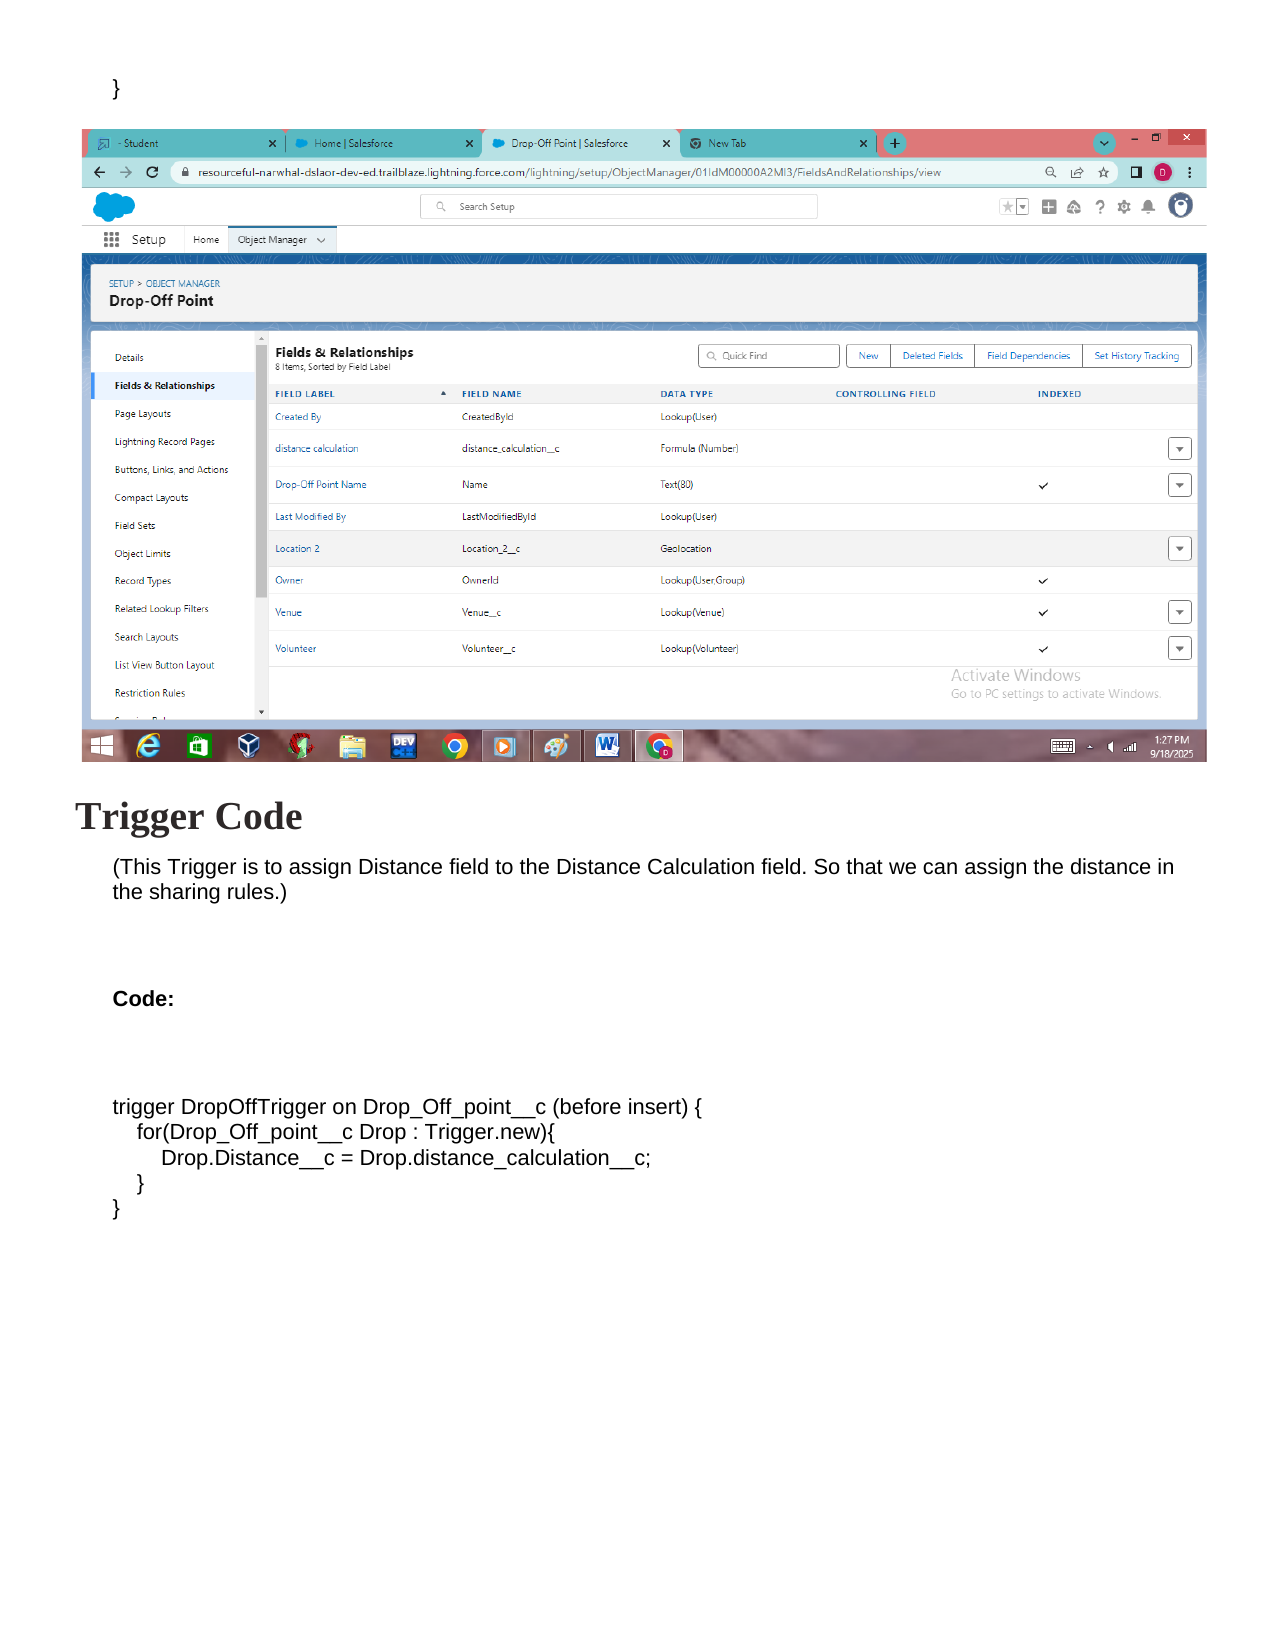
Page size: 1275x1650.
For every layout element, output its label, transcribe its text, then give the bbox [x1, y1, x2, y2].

picture [81, 129, 1207, 762]
subtitle Trigger Code [75, 791, 1200, 838]
text } [112, 1169, 1200, 1195]
text for(Drop_Off_point__c Drop : Trigger.new){ [112, 1119, 1200, 1144]
text trigger DropOffTrigger on Drop_Off_point__c (before insert) { [112, 1094, 1200, 1119]
text } [112, 1195, 1200, 1220]
text Code: [112, 986, 1200, 1012]
text (This Trigger is to assign Distance field to the Distance Calculation field. So that we can assign the distance in the sharing rules.) [112, 853, 1200, 904]
text } [112, 75, 1200, 100]
text Drop.Distance__c = Drop.distance_calculation__c; [112, 1144, 1200, 1169]
